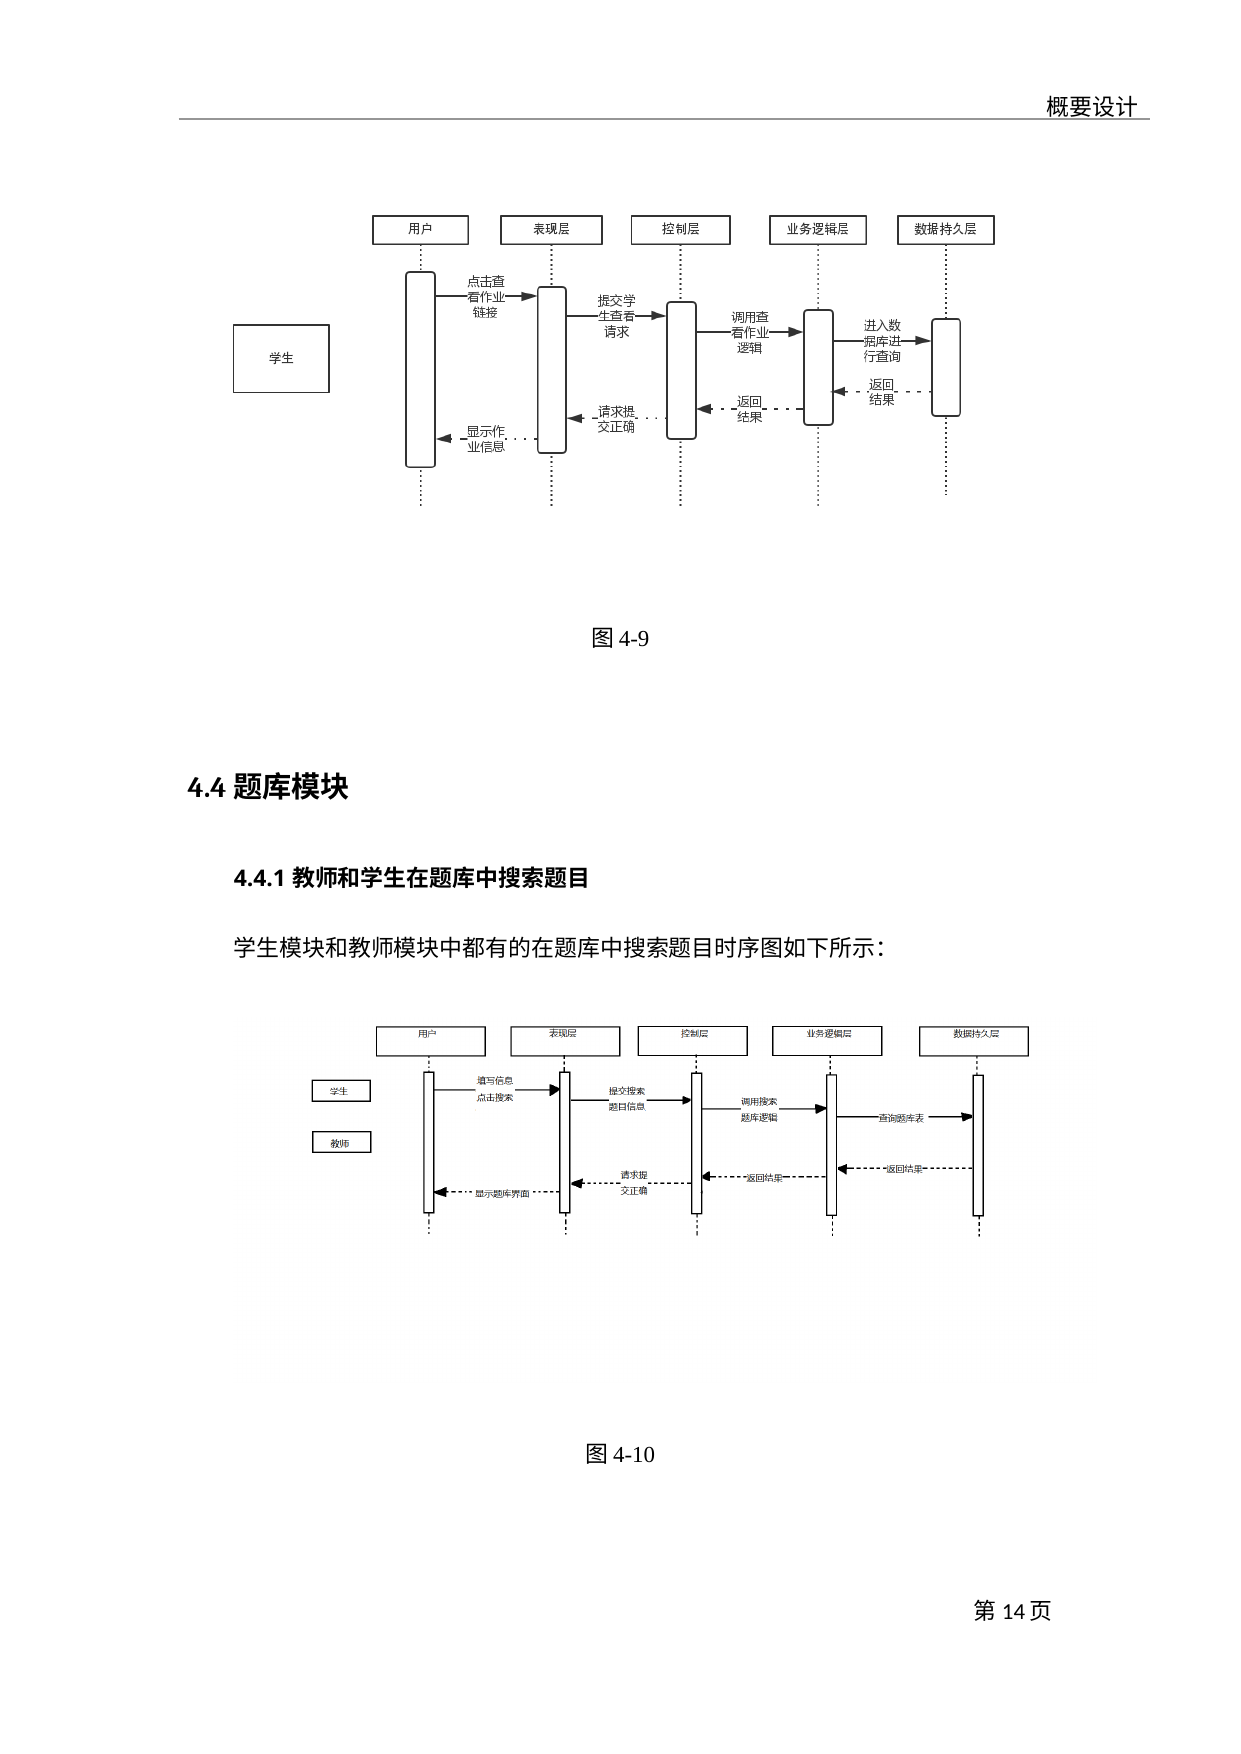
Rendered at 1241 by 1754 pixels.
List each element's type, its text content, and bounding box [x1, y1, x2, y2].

text 学生模块和教师模块中都有的在题库中搜索题目时序图如下所示： [187, 914, 1053, 979]
subtitle 4.4 题库模块 [187, 752, 1053, 817]
list 图4-9 [187, 604, 1053, 669]
list 图4-10 [187, 1420, 1053, 1485]
subtitle 4.4.1 教师和学生在题库中搜索题目 [187, 844, 1053, 909]
picture [187, 169, 1053, 566]
picture [233, 1017, 1097, 1383]
